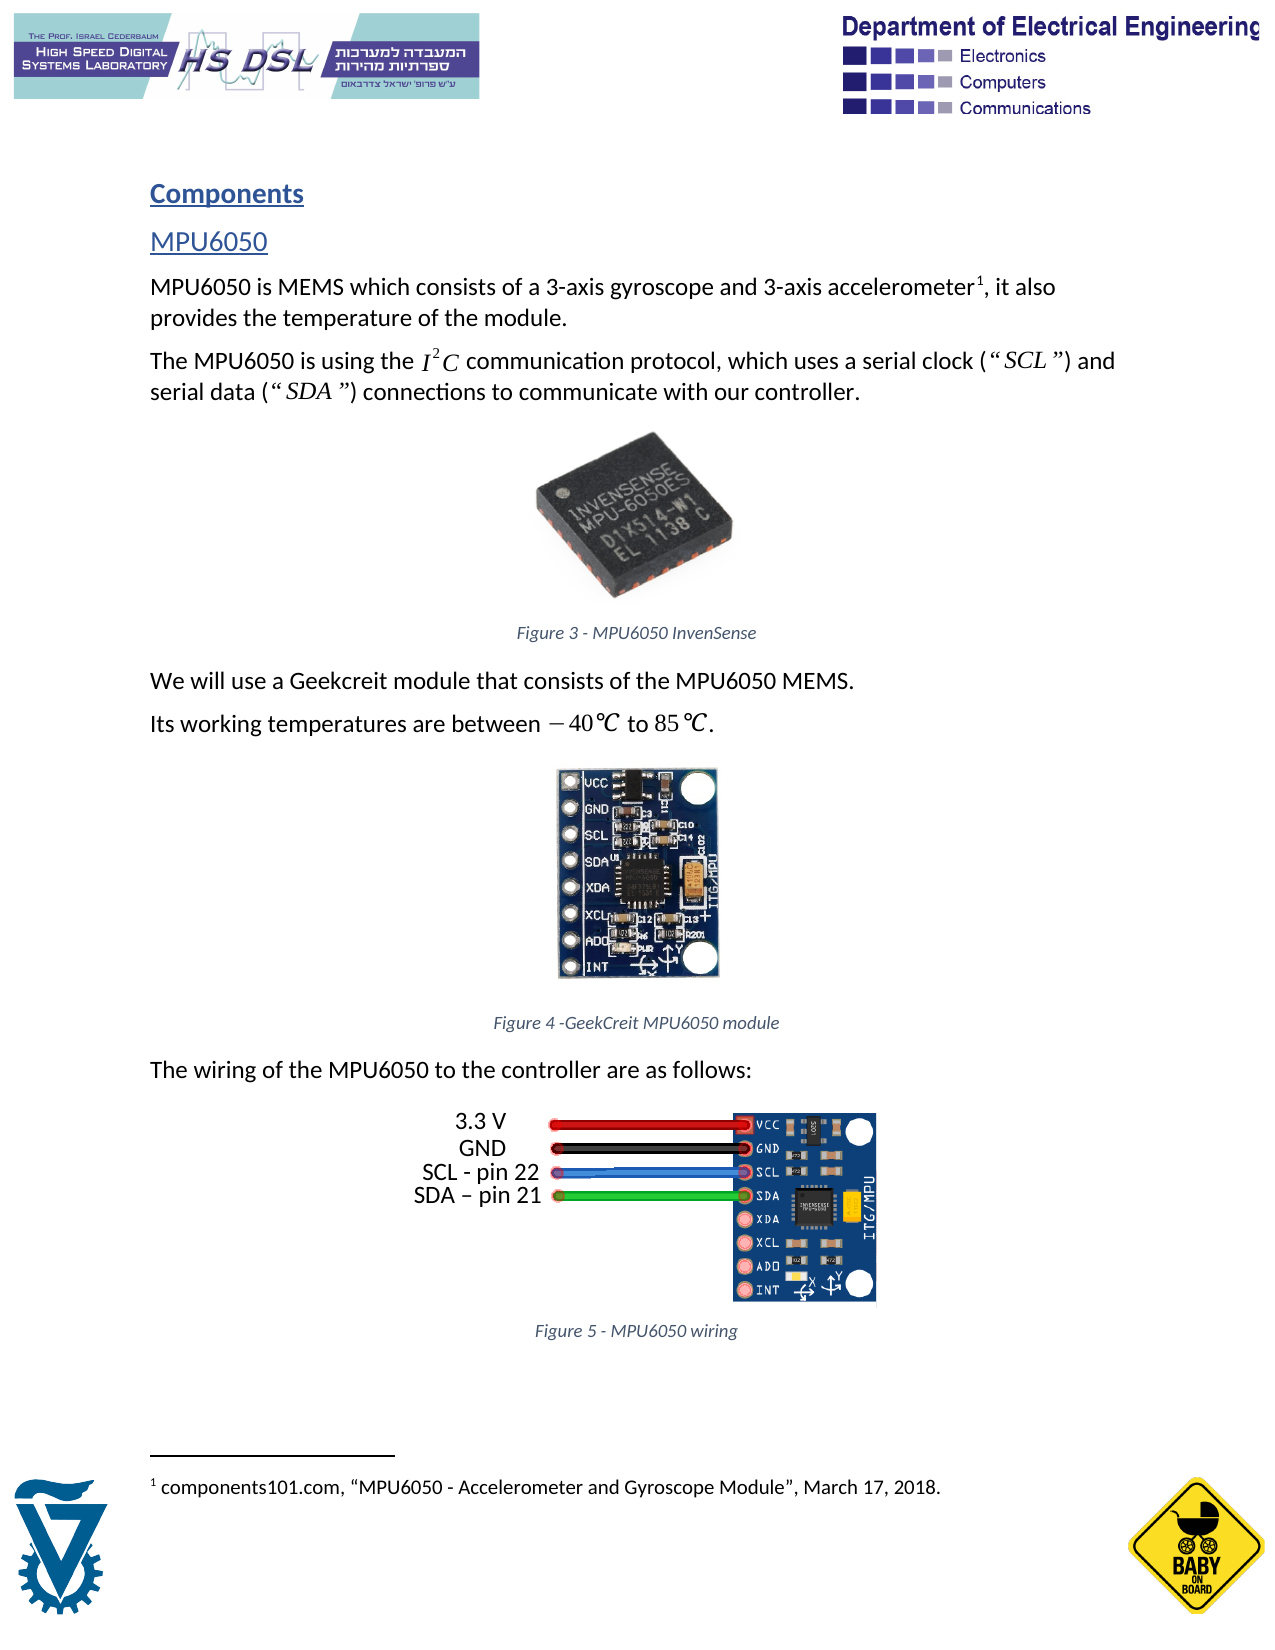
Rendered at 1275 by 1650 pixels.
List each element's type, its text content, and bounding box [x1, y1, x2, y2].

picture [513, 750, 762, 999]
text The MPU6050 is using the communication protocol, which uses a serial clock () and serial data () connections to communicate with our controller. [150, 345, 1125, 406]
text We will use a Geekcreit module that consists of the MPU6050 MEMS. [150, 665, 1125, 695]
picture [544, 1113, 877, 1308]
text Its working temperatures are between to . [150, 708, 1125, 738]
text The wiring of the MPU6050 to the controller are as follows: [150, 1055, 1125, 1085]
subtitle MPU6050 [150, 223, 1125, 259]
picture [13, 13, 480, 99]
picture [840, 13, 1260, 114]
picture [1127, 1476, 1265, 1614]
text MPU6050 is MEMS which consists of a 3-axis gyroscope and 3-axis accelerometer, it also provides the temperature of the module. [150, 271, 1125, 332]
picture [527, 418, 748, 609]
picture [9, 1476, 110, 1615]
subtitle Components [150, 175, 1125, 211]
